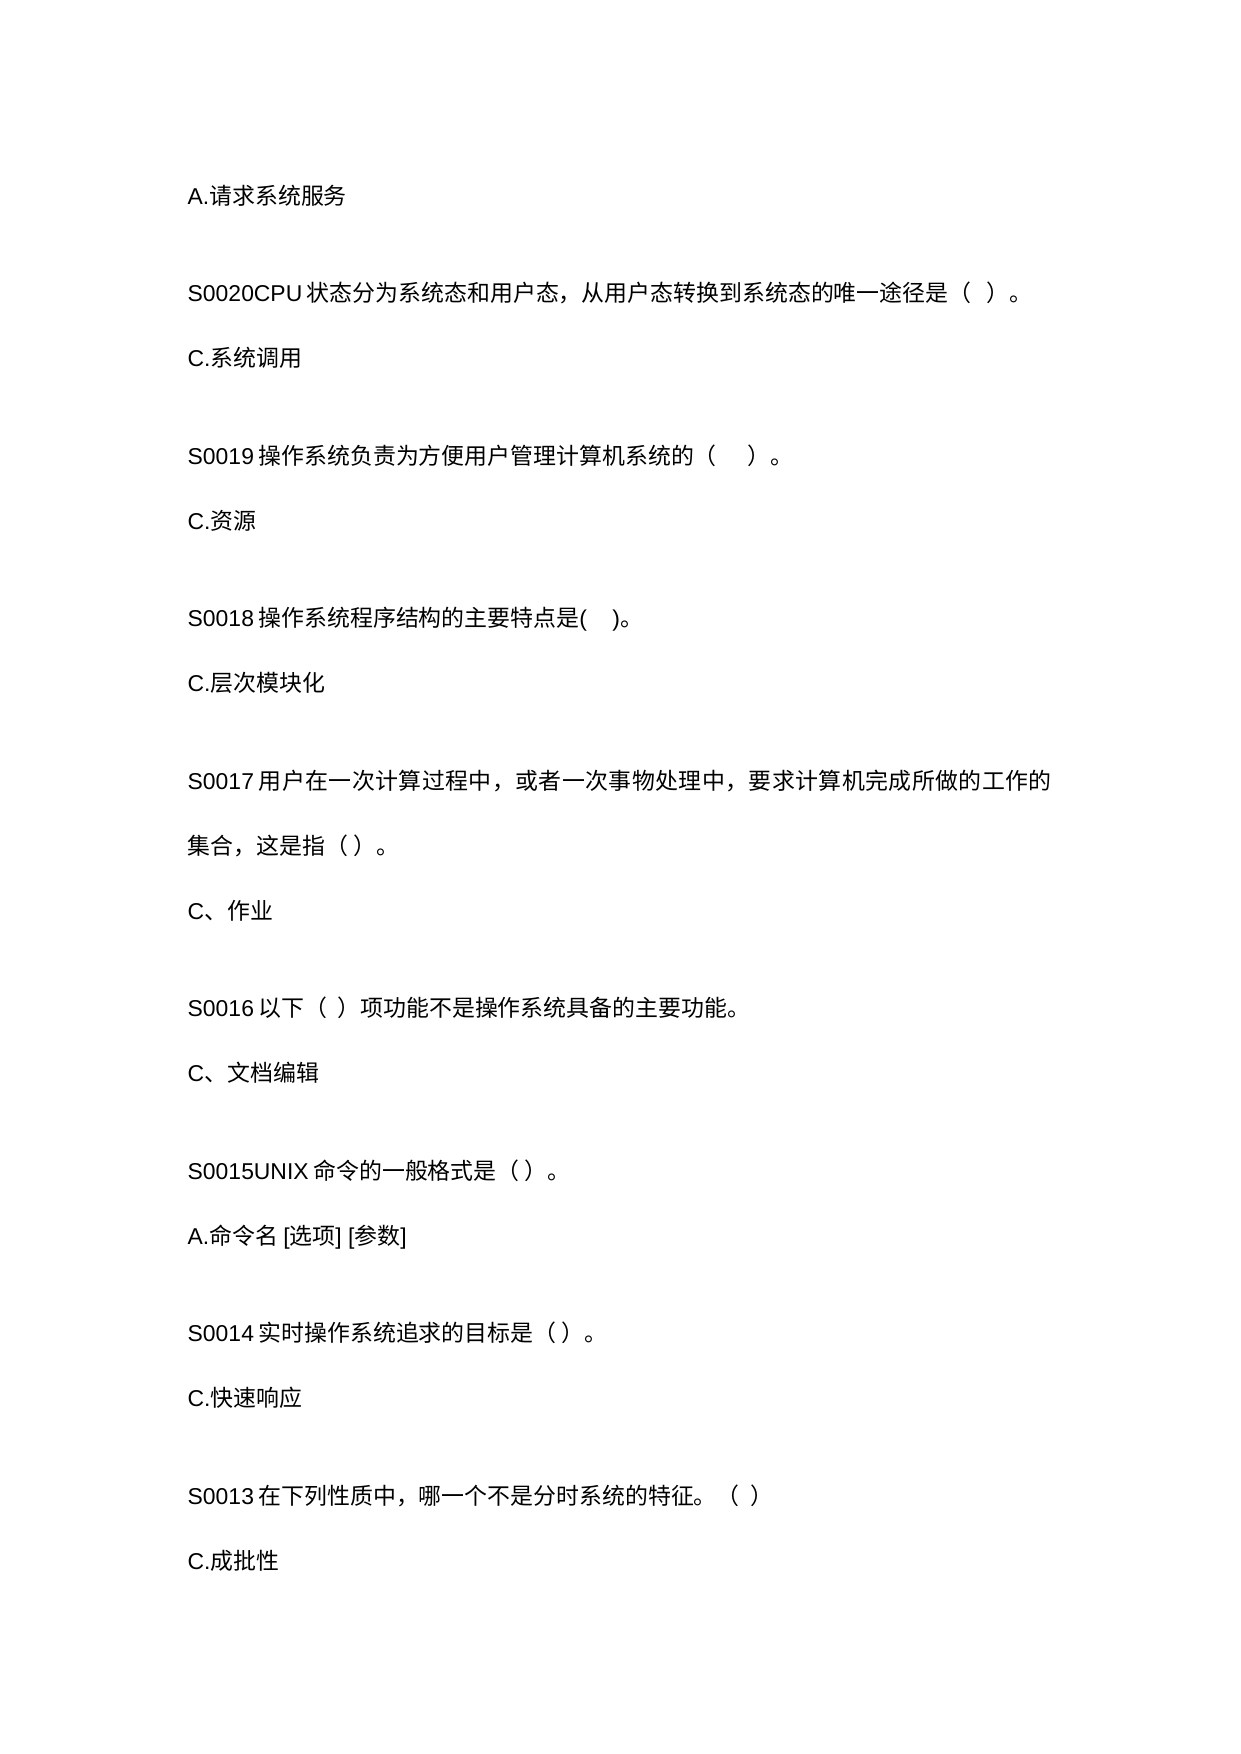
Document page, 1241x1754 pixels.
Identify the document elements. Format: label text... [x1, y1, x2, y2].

text C.快速响应 [187, 1364, 1053, 1429]
text C.系统调用 [187, 324, 1053, 389]
text S0016以下（ ）项功能不是操作系统具备的主要功能。 [187, 974, 1053, 1039]
text C、文档编辑 [187, 1039, 1053, 1104]
text C.层次模块化 [187, 649, 1053, 714]
text S0020CPU状态分为系统态和用户态，从用户态转换到系统态的唯一途径是（ ）。 [187, 259, 1053, 324]
text S0015UNIX命令的一般格式是（ ）。 [187, 1137, 1053, 1202]
text C.成批性 [187, 1527, 1053, 1592]
text S0014实时操作系统追求的目标是（ ）。 [187, 1299, 1053, 1364]
text S0018操作系统程序结构的主要特点是( )。 [187, 584, 1053, 649]
text C、作业 [187, 877, 1053, 942]
text S0017用户在一次计算过程中，或者一次事物处理中，要求计算机完成所做的工作的集合，这是指（ ）。 [187, 747, 1053, 877]
text A.命令名 [选项] [参数] [187, 1202, 1053, 1267]
text S0013在下列性质中，哪一个不是分时系统的特征。（ ） [187, 1462, 1053, 1527]
text S0019操作系统负责为方便用户管理计算机系统的（ ）。 [187, 422, 1053, 487]
text C.资源 [187, 487, 1053, 552]
text A.请求系统服务 [187, 162, 1053, 227]
